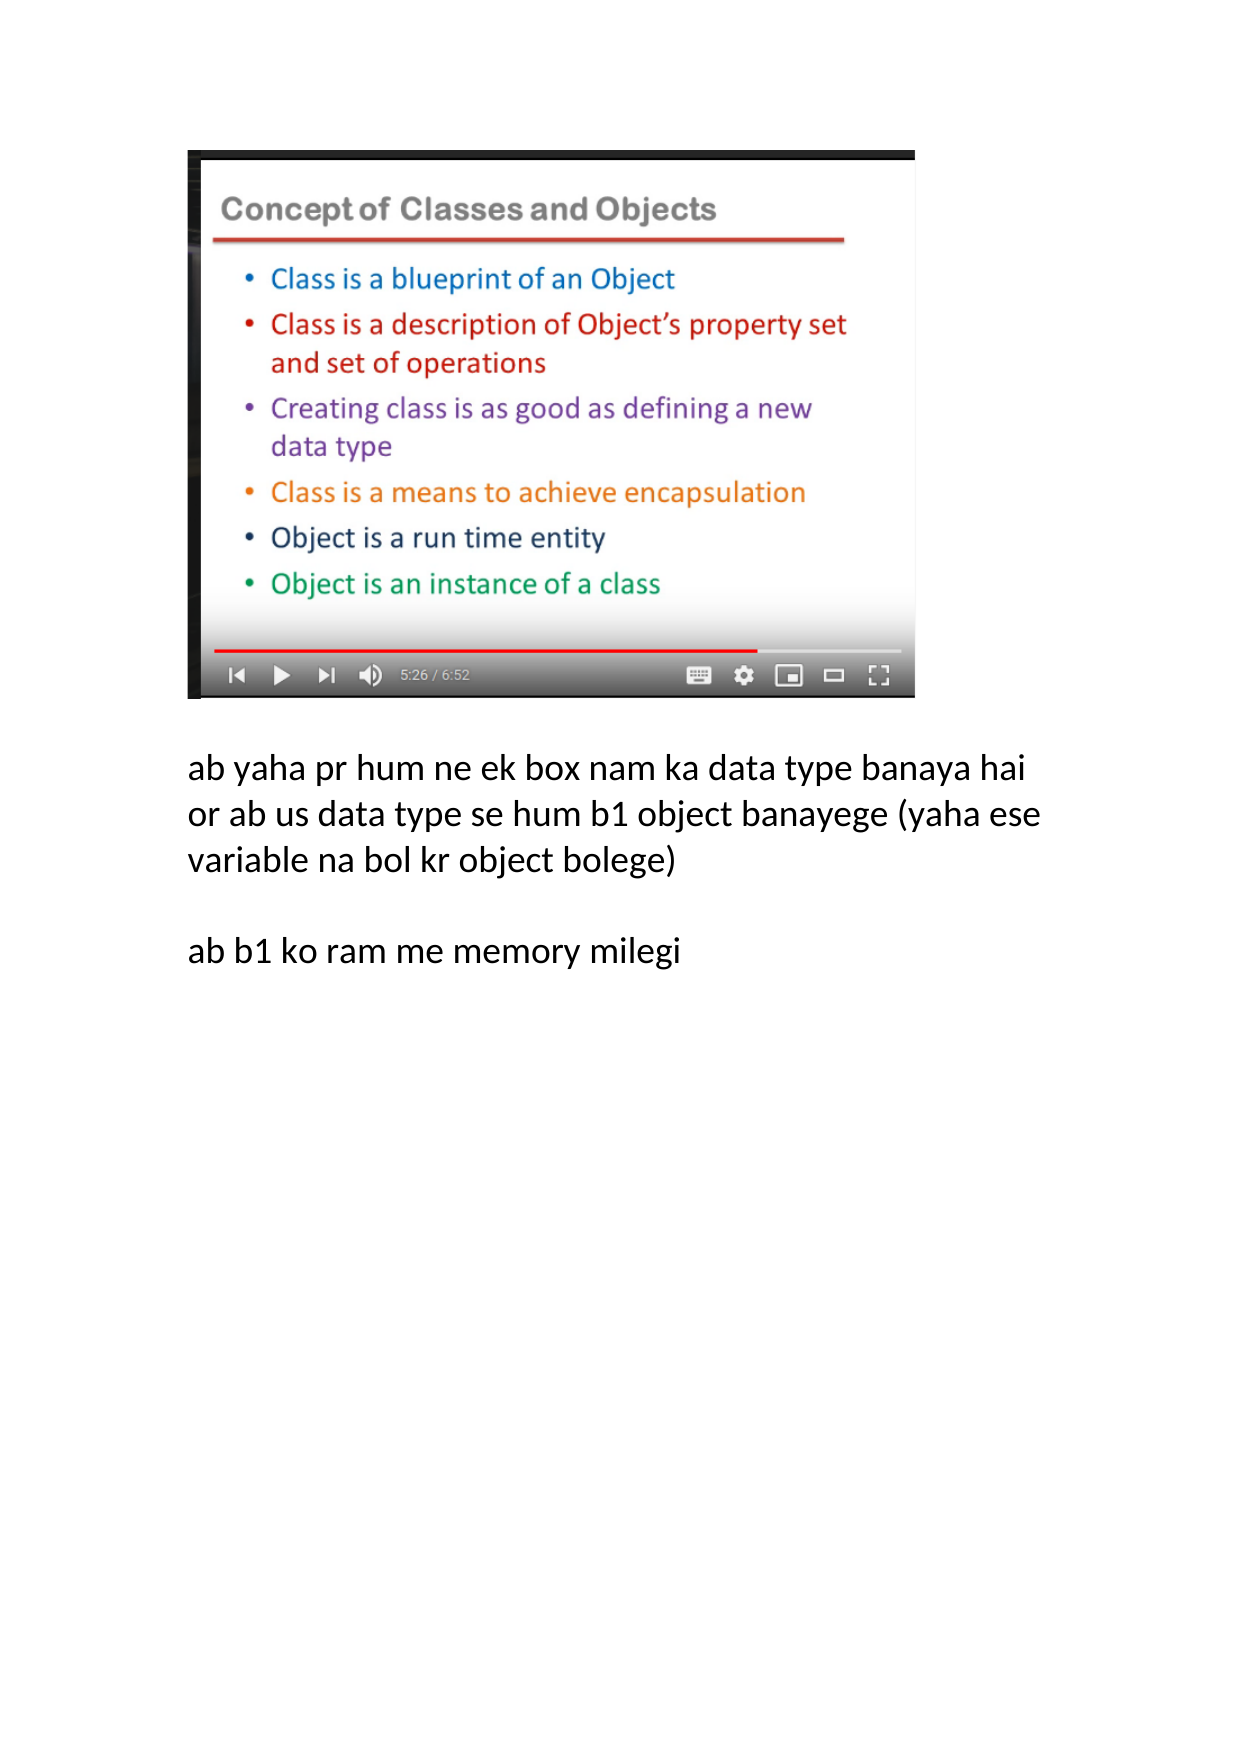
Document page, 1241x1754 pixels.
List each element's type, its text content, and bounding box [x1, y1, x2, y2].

list ab yaha pr hum ne ek box nam ka data type banaya hai [187, 744, 1053, 790]
list or ab us data type se hum b1 object banayege (yaha ese variable na bol kr object bolege) [187, 790, 1053, 882]
picture [187, 150, 917, 699]
list ab b1 ko ram me memory milegi [187, 927, 1053, 973]
